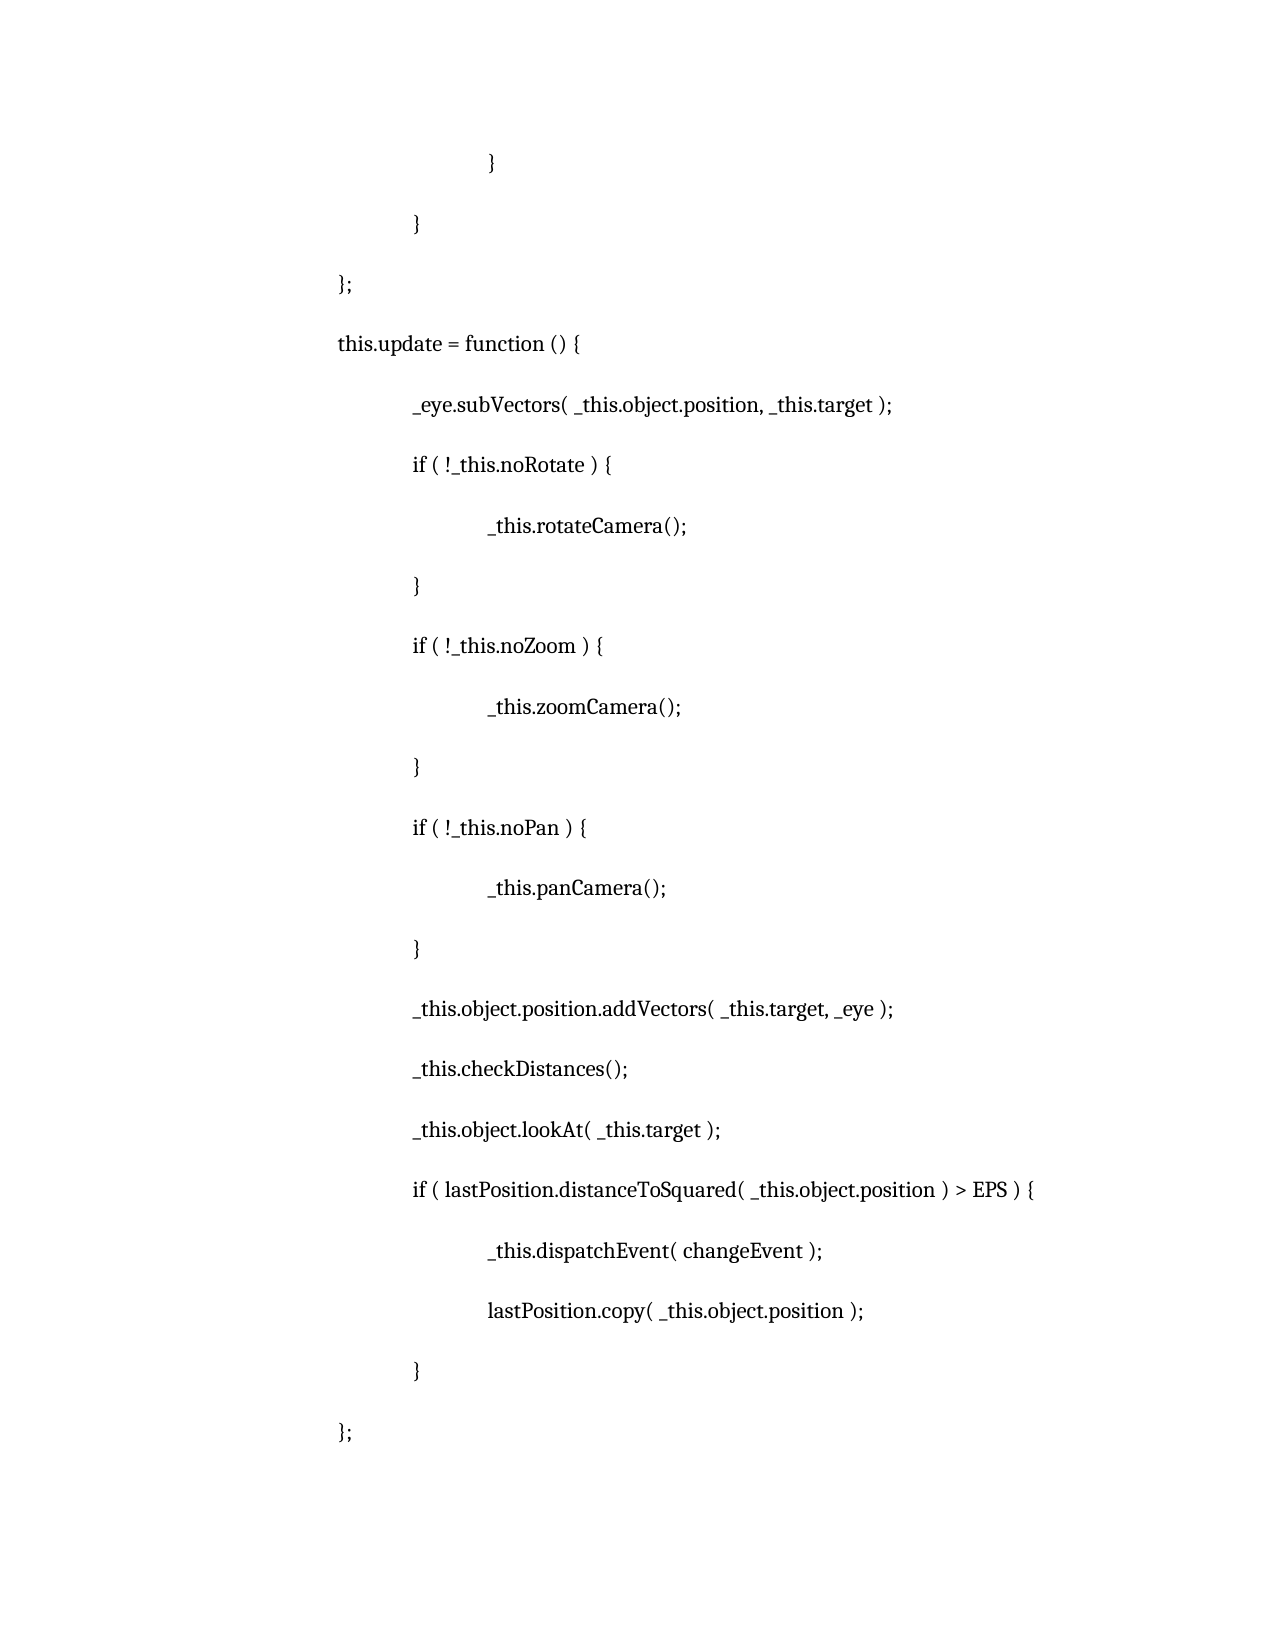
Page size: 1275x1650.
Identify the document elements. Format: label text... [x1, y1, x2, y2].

list if ( lastPosition.distanceToSquared( _this.object.position ) > EPS ) { [262, 1177, 1087, 1203]
list } [262, 935, 1087, 962]
list _eye.subVectors( _this.object.position, _this.target ); [262, 392, 1087, 418]
list _this.checkDistances(); [262, 1056, 1087, 1083]
list } [262, 1358, 1087, 1385]
list lastPosition.copy( _this.object.position ); [262, 1298, 1087, 1324]
list _this.dispatchEvent( changeEvent ); [262, 1237, 1087, 1264]
list if ( !_this.noPan ) { [262, 814, 1087, 841]
list } [262, 754, 1087, 781]
list if ( !_this.noZoom ) { [262, 633, 1087, 660]
list } [262, 150, 1087, 176]
list this.update = function () { [262, 331, 1087, 358]
list if ( !_this.noRotate ) { [262, 452, 1087, 478]
list _this.panCamera(); [262, 875, 1087, 901]
list } [262, 210, 1087, 237]
list _this.object.position.addVectors( _this.target, _eye ); [262, 996, 1087, 1022]
list }; [262, 1419, 1087, 1445]
list } [262, 573, 1087, 599]
list _this.rotateCamera(); [262, 512, 1087, 539]
list }; [262, 271, 1087, 297]
list _this.zoomCamera(); [262, 694, 1087, 720]
list _this.object.lookAt( _this.target ); [262, 1117, 1087, 1143]
